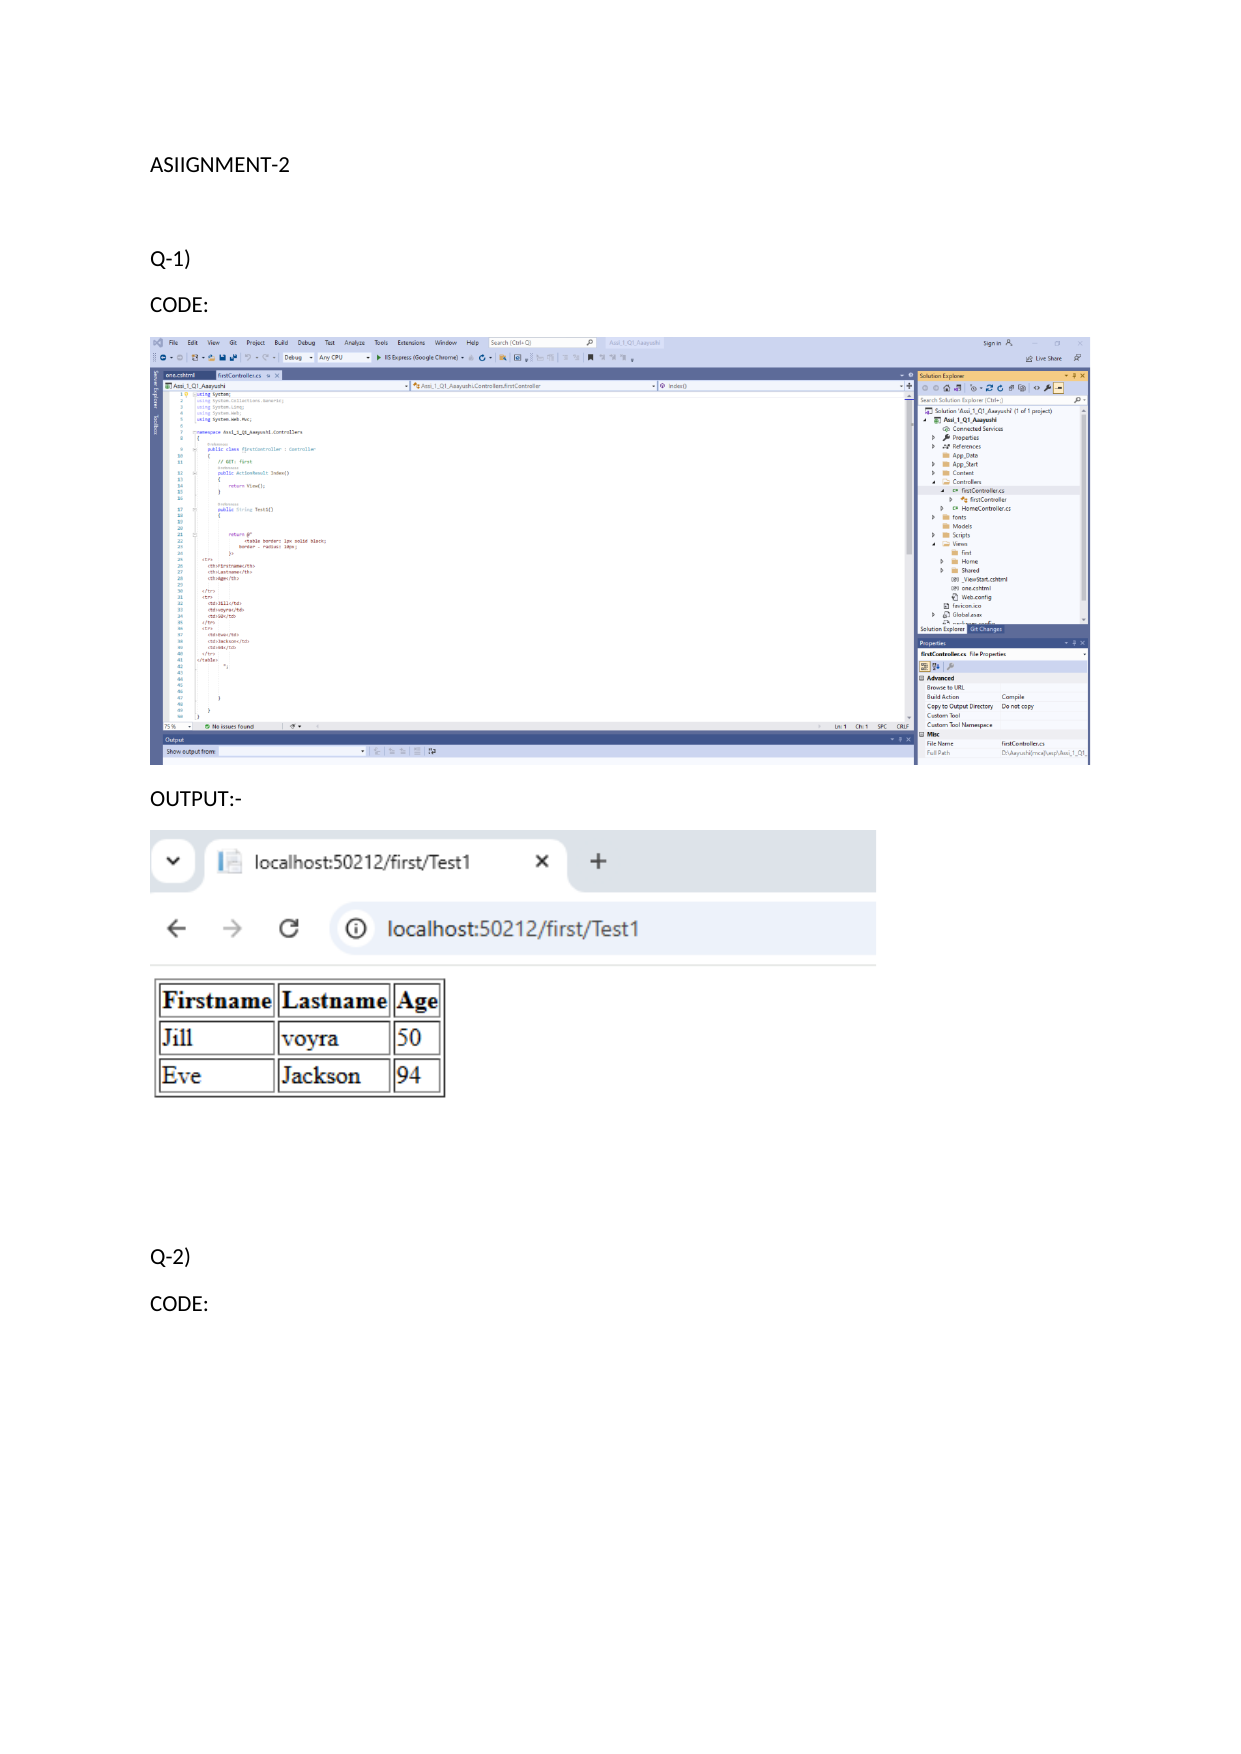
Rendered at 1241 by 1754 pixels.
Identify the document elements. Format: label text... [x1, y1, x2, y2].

text OUTPUT:- [150, 784, 1090, 812]
text Q-1) [150, 244, 1090, 272]
text Q-2) [150, 1242, 1090, 1270]
text ASIIGNMENT-2 [150, 150, 1090, 178]
picture [150, 337, 1091, 765]
text CODE: [150, 291, 1090, 319]
text CODE: [150, 1289, 1090, 1317]
picture [150, 830, 877, 1223]
